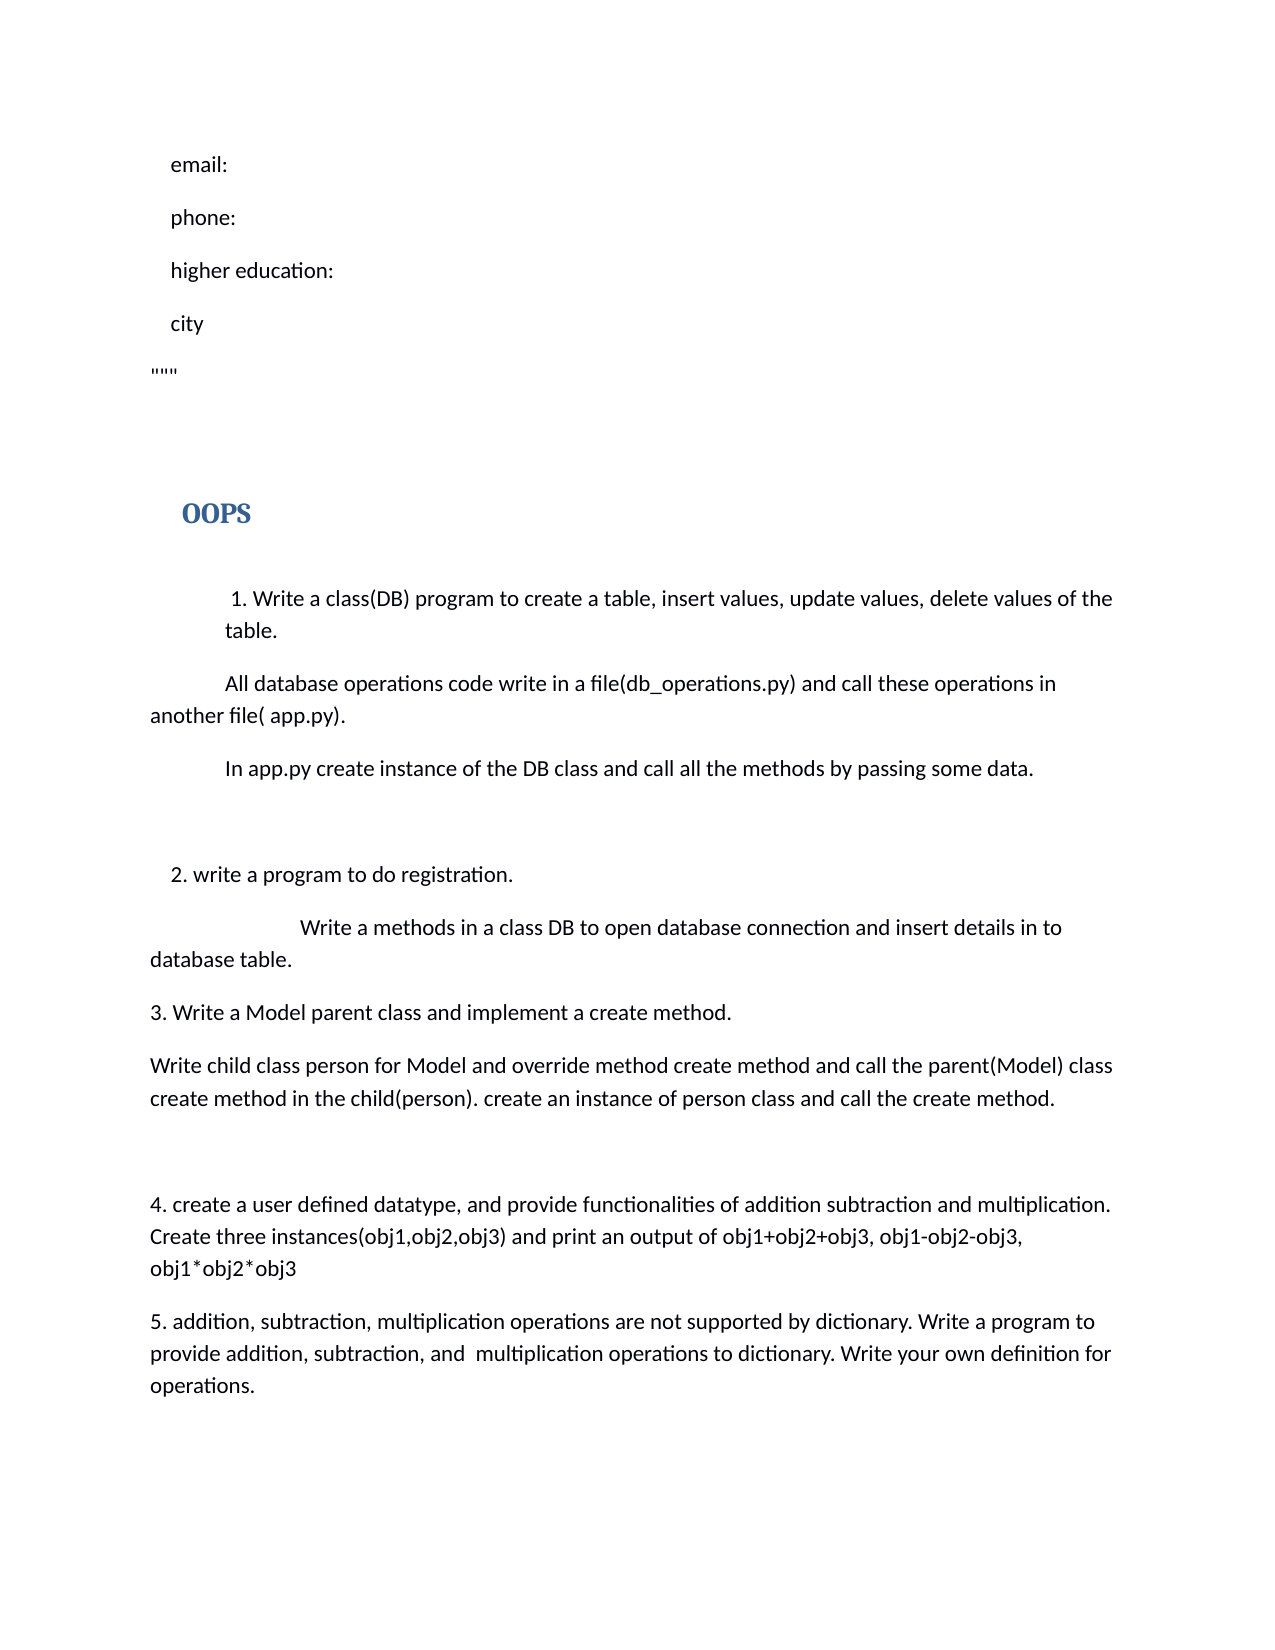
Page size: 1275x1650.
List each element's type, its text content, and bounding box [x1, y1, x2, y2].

text higher education: [150, 256, 1125, 284]
text """ [150, 362, 1125, 390]
text Write a methods in a class DB to open database connection and insert details in to database table. [150, 913, 1125, 973]
text 2. write a program to do registration. [150, 860, 1125, 888]
text In app.py create instance of the DB class and call all the methods by passing some data. [150, 754, 1125, 782]
list 5. addition, subtraction, multiplication operations are not supported by dictionary. Write a program to provide addition, subtraction, and multiplication operations to dictionary. Write your own definition for operations. [150, 1307, 1125, 1399]
list 1. Write a class(DB) program to create a table, insert values, update values, delete values of the table. [225, 584, 1125, 644]
list 4. create a user defined datatype, and provide functionalities of addition subtraction and multiplication. Create three instances(obj1,obj2,obj3) and print an output of obj1+obj2+obj3, obj1-obj2-obj3, obj1*obj2*obj3 [150, 1190, 1125, 1282]
text 3. Write a Model parent class and implement a create method. [150, 998, 1125, 1027]
text Write child class person for Model and override method create method and call the parent(Model) class create method in the child(person). create an instance of person class and call the create method. [150, 1052, 1125, 1112]
text phone: [150, 203, 1125, 231]
text All database operations code write in a file(db_operations.py) and call these operations in another file( app.py). [150, 669, 1125, 729]
text city [150, 309, 1125, 337]
subtitle OOPS [150, 497, 1125, 531]
text email: [150, 150, 1125, 178]
